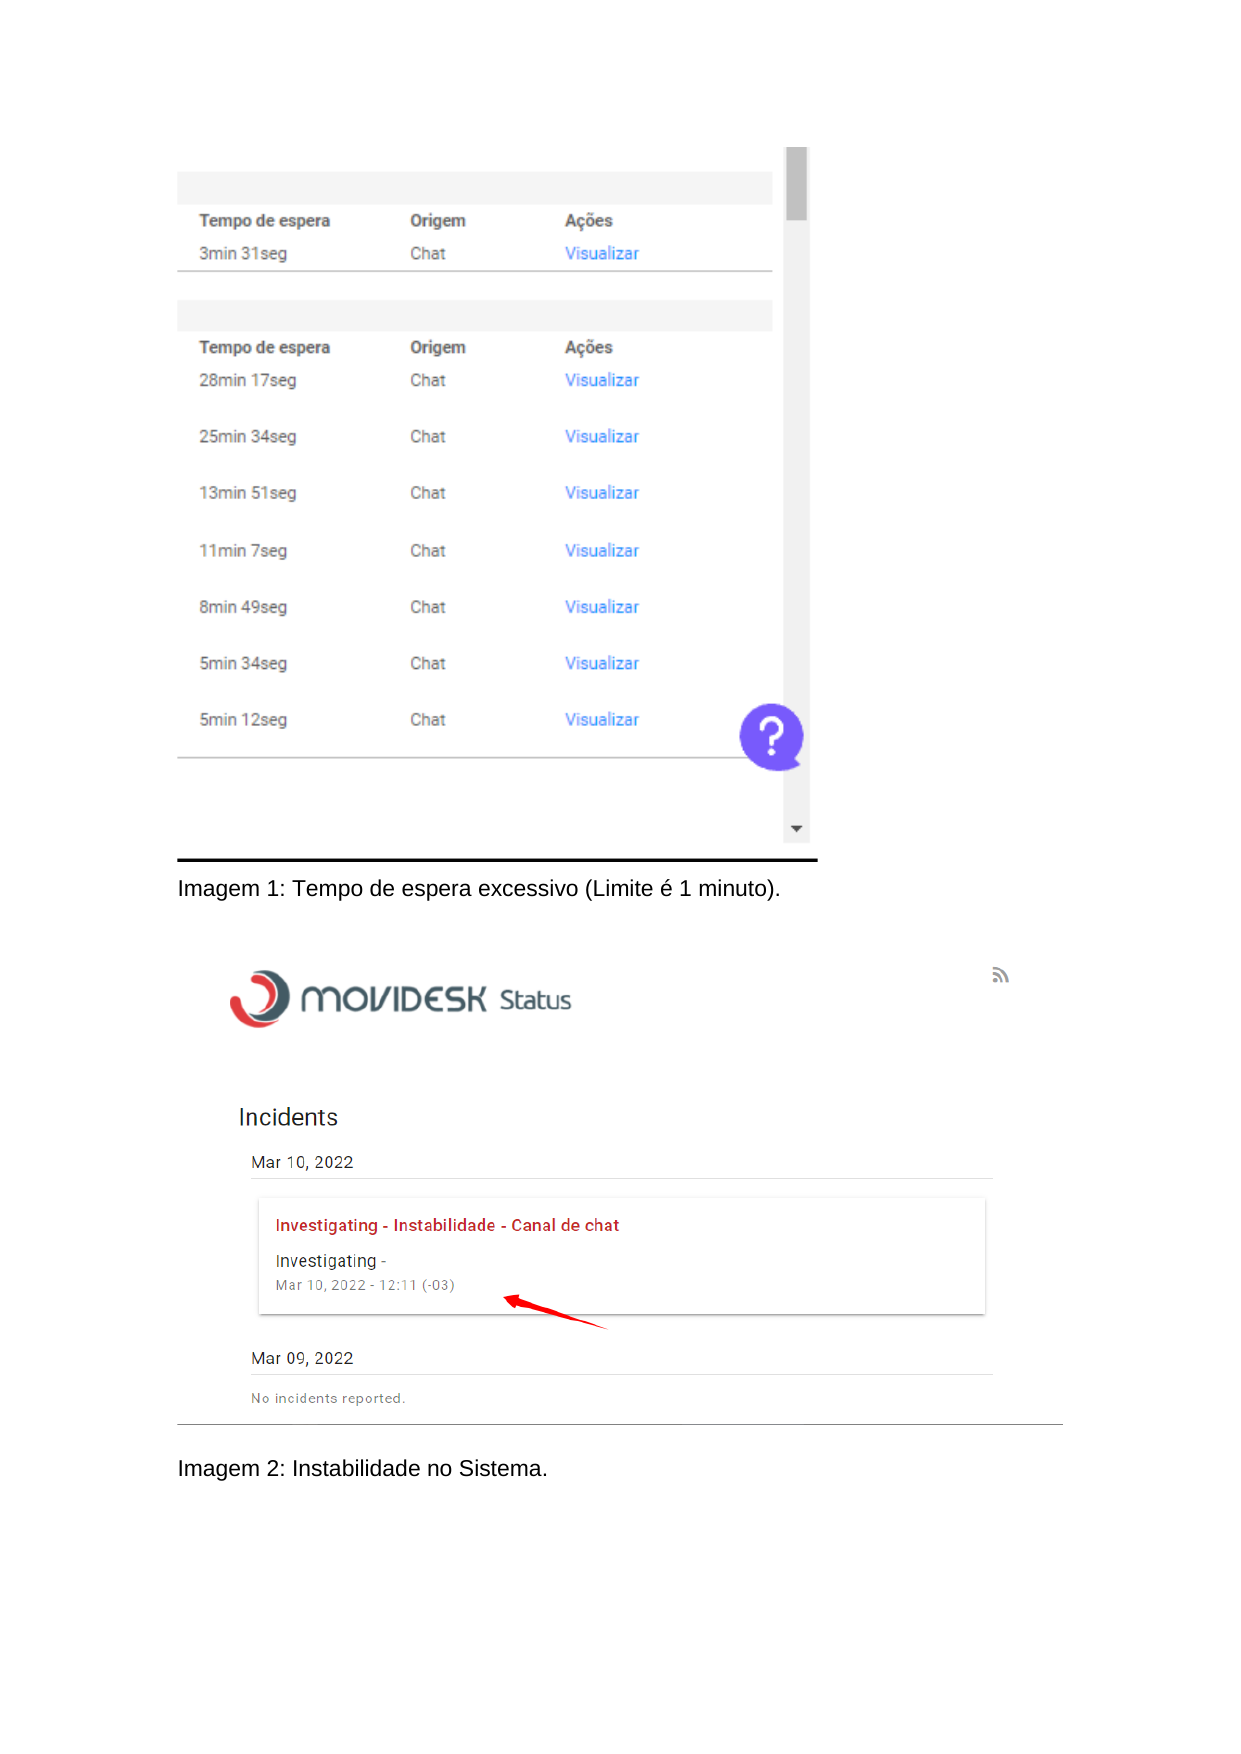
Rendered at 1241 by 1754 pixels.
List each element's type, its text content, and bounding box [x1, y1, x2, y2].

picture [177, 931, 1063, 1425]
picture [177, 147, 818, 862]
text Imagem 2: Instabilidade no Sistema. [177, 1455, 1063, 1481]
